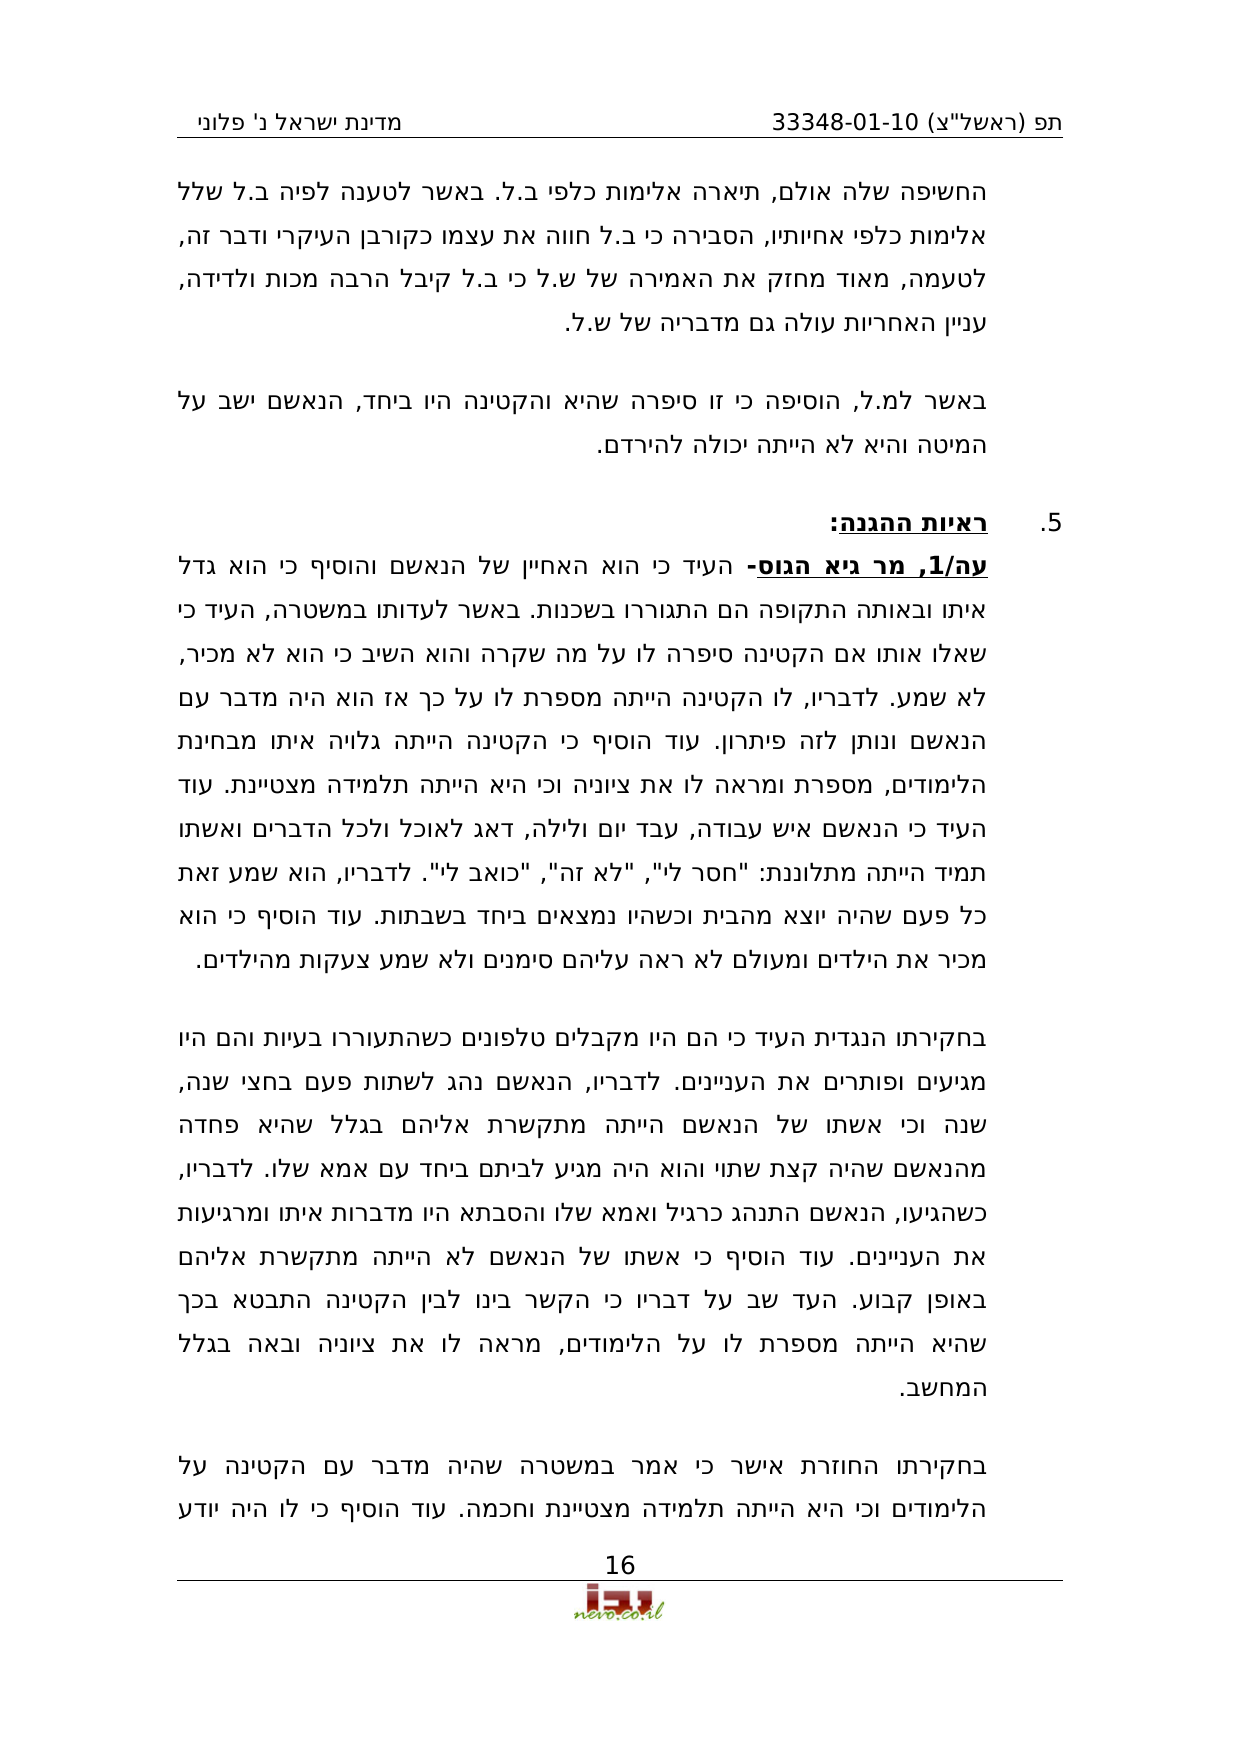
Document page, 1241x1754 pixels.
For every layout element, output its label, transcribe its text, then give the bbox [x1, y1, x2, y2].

text 5. ראיות ההגנה: [177, 508, 1063, 537]
text בחקירתו הנגדית העיד כי הם היו מקבלים טלפונים כשהתעוררו בעיות והם היו מגיעים ופותרים את העניינים. לדבריו, הנאשם נהג לשתות פעם בחצי שנה, שנה וכי אשתו של הנאשם הייתה מתקשרת אליהם בגלל שהיא פחדה מהנאשם שהיה קצת שתוי והוא היה מגיע לביתם ביחד עם אמא שלו. לדבריו, כשהגיעו, הנאשם התנהג כרגיל ואמא שלו והסבתא היו מדברות איתו ומרגיעות את העניינים. עוד הוסיף כי אשתו של הנאשם לא הייתה מתקשרת אליהם באופן קבוע. העד שב על דבריו כי הקשר בינו לבין הקטינה התבטא בכך שהיא הייתה מספרת לו על הלימודים, מראה לו את ציוניה ובאה בגלל המחשב. [177, 1023, 988, 1402]
text באשר למ.ל, הוסיפה כי זו סיפרה שהיא והקטינה היו ביחד, הנאשם ישב על המיטה והיא לא הייתה יכולה להירדם. [177, 386, 988, 459]
picture [574, 1583, 666, 1621]
text עה/1, מר גיא הגוס- העיד כי הוא האחיין של הנאשם והוסיף כי הוא גדל איתו ובאותה התקופה הם התגוררו בשכנות. באשר לעדותו במשטרה, העיד כי שאלו אותו אם הקטינה סיפרה לו על מה שקרה והוא השיב כי הוא לא מכיר, לא שמע. לדבריו, לו הקטינה הייתה מספרת לו על כך אז הוא היה מדבר עם הנאשם ונותן לזה פיתרון. עוד הוסיף כי הקטינה הייתה גלויה איתו מבחינת הלימודים, מספרת ומראה לו את ציוניה וכי היא הייתה תלמידה מצטיינת. עוד העיד כי הנאשם איש עבודה, עבד יום ולילה, דאג לאוכל ולכל הדברים ואשתו תמיד הייתה מתלוננת: "חסר לי", "לא זה", "כואב לי". לדבריו, הוא שמע זאת כל פעם שהיה יוצא מהבית וכשהיו נמצאים ביחד בשבתות. עוד הוסיף כי הוא מכיר את הילדים ומעולם לא ראה עליהם סימנים ולא שמע צעקות מהילדים. [177, 552, 988, 974]
